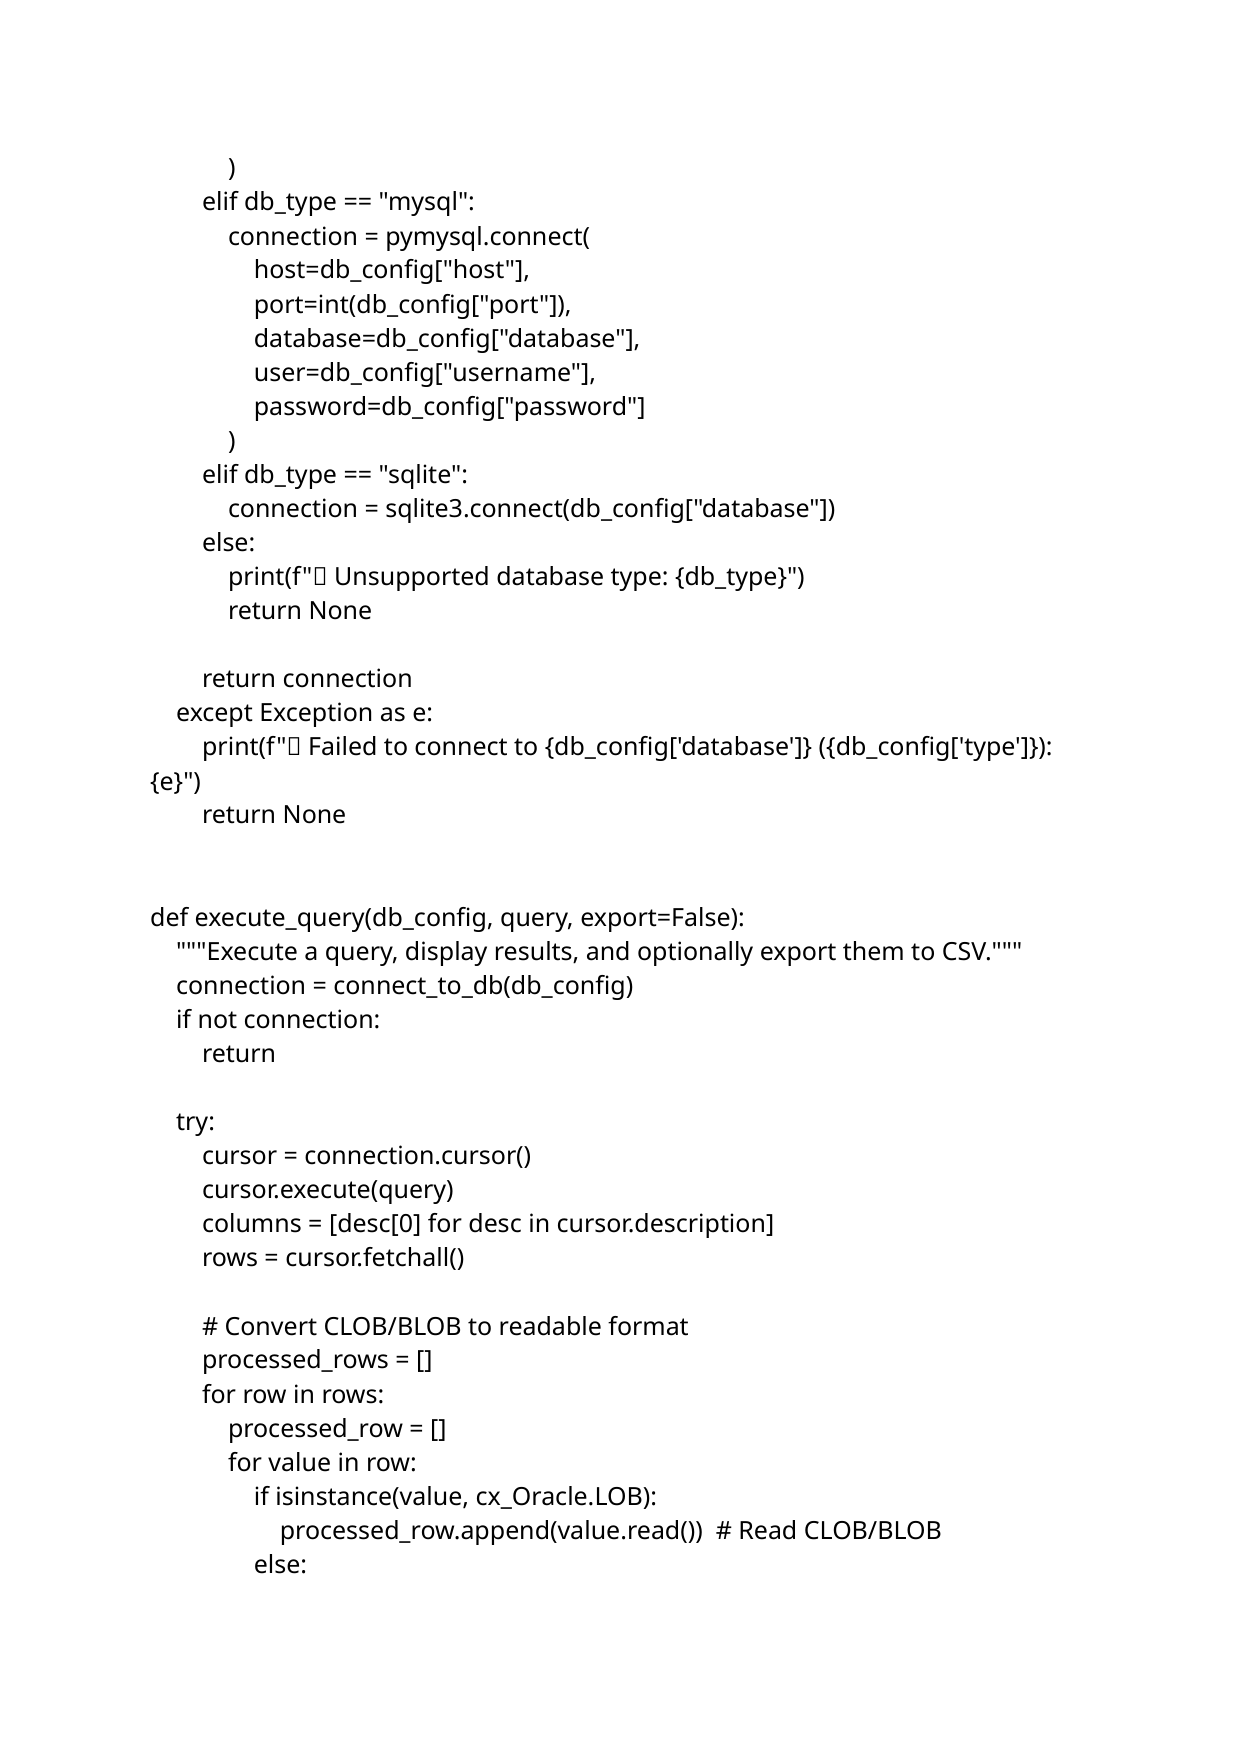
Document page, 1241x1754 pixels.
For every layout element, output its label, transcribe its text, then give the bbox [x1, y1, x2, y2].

text except Exception as e: [150, 695, 1090, 729]
text processed_row = [] [150, 1410, 1090, 1444]
text elif db_type == "sqlite": [150, 457, 1090, 491]
text cursor = connection.cursor() [150, 1138, 1090, 1172]
text password=db_config["password"] [150, 388, 1090, 422]
text rows = cursor.fetchall() [150, 1240, 1090, 1274]
text try: [150, 1104, 1090, 1138]
text ) [150, 422, 1090, 457]
text return [150, 1036, 1090, 1070]
text if isinstance(value, cx_Oracle.LOB): [150, 1478, 1090, 1512]
text processed_rows = [] [150, 1342, 1090, 1376]
text else: [150, 1547, 1090, 1581]
text database=db_config["database"], [150, 320, 1090, 354]
text cursor.execute(query) [150, 1172, 1090, 1206]
text for value in row: [150, 1444, 1090, 1478]
text elif db_type == "mysql": [150, 184, 1090, 218]
text ) [150, 150, 1090, 184]
text port=int(db_config["port"]), [150, 286, 1090, 320]
text processed_row.append(value.read()) # Read CLOB/BLOB [150, 1512, 1090, 1547]
text return connection [150, 661, 1090, 695]
text # Convert CLOB/BLOB to readable format [150, 1308, 1090, 1342]
text if not connection: [150, 1002, 1090, 1036]
text connection = pymysql.connect( [150, 218, 1090, 252]
text else: [150, 525, 1090, 559]
text def execute_query(db_config, query, export=False): [150, 899, 1090, 933]
text return None [150, 593, 1090, 627]
text for row in rows: [150, 1376, 1090, 1410]
text """Execute a query, display results, and optionally export them to CSV.""" [150, 933, 1090, 967]
text print(f"❌ Failed to connect to {db_config['database']} ({db_config['type']}): {e}") [150, 729, 1090, 797]
text connection = connect_to_db(db_config) [150, 967, 1090, 1002]
text user=db_config["username"], [150, 354, 1090, 388]
text columns = [desc[0] for desc in cursor.description] [150, 1206, 1090, 1240]
text connection = sqlite3.connect(db_config["database"]) [150, 491, 1090, 525]
text return None [150, 797, 1090, 831]
text print(f"❌ Unsupported database type: {db_type}") [150, 559, 1090, 593]
text host=db_config["host"], [150, 252, 1090, 286]
